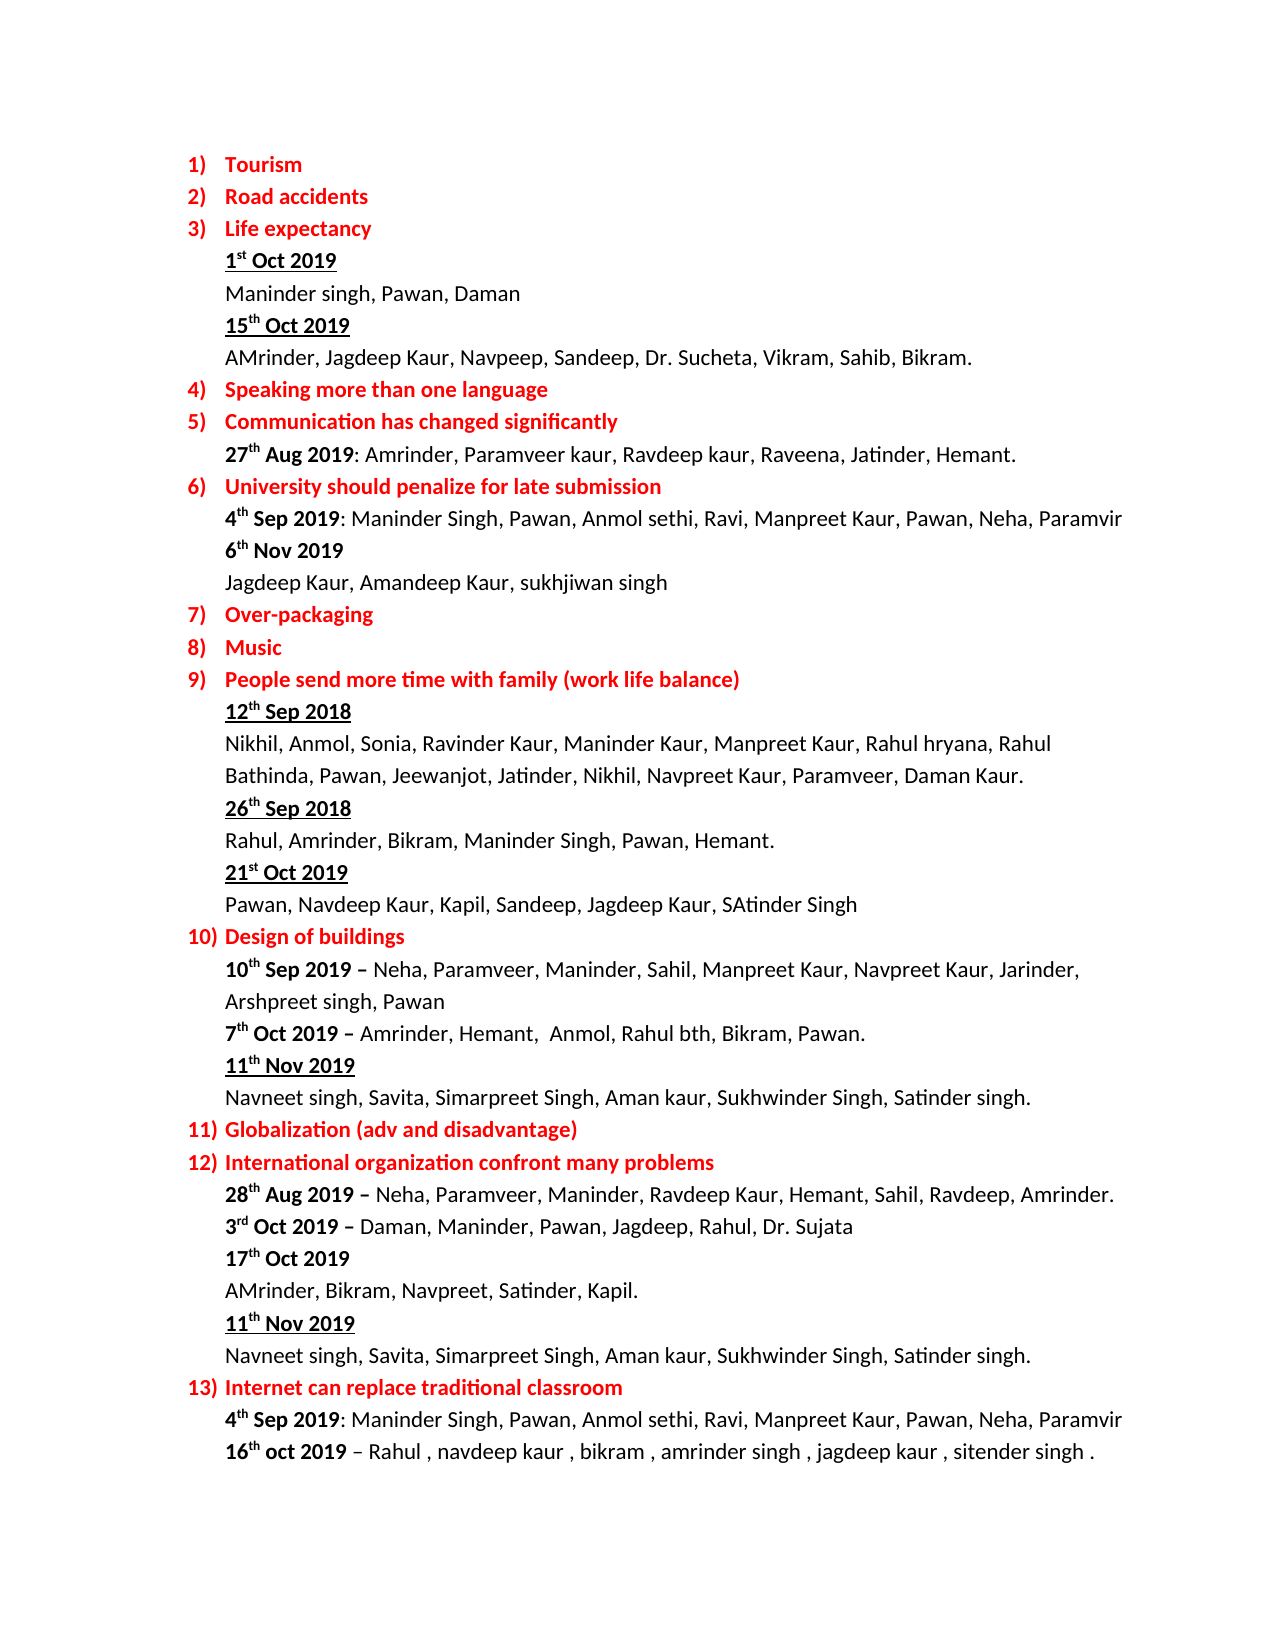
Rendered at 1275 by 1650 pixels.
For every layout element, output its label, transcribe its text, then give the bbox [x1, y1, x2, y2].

list Over-packaging [187, 601, 1125, 629]
list 6th Nov 2019 [225, 536, 1125, 564]
list International organization confront many problems [187, 1148, 1125, 1176]
list Nikhil, Anmol, Sonia, Ravinder Kaur, Maninder Kaur, Manpreet Kaur, Rahul hryana, Rahul Bathinda, Pawan, Jeewanjot, Jatinder, Nikhil, Navpreet Kaur, Paramveer, Daman Kaur. [225, 729, 1125, 789]
list AMrinder, Bikram, Navpreet, Satinder, Kapil. [225, 1277, 1125, 1304]
list 3rd Oct 2019 – Daman, Maninder, Pawan, Jagdeep, Rahul, Dr. Sujata [225, 1212, 1125, 1240]
list Design of buildings [187, 922, 1125, 951]
list People send more time with family (work life balance) [187, 665, 1125, 693]
list 27th Aug 2019: Amrinder, Paramveer kaur, Ravdeep kaur, Raveena, Jatinder, Hemant. [225, 440, 1125, 468]
list Navneet singh, Savita, Simarpreet Singh, Aman kaur, Sukhwinder Singh, Satinder singh. [225, 1083, 1125, 1111]
list 7th Oct 2019 – Amrinder, Hemant, Anmol, Rahul bth, Bikram, Pawan. [225, 1019, 1125, 1047]
list University should penalize for late submission [187, 472, 1125, 500]
list Music [187, 633, 1125, 661]
list Rahul, Amrinder, Bikram, Maninder Singh, Pawan, Hemant. [225, 826, 1125, 854]
list Communication has changed significantly [187, 407, 1125, 436]
list 12th Sep 2018 [225, 697, 1125, 725]
list 4th Sep 2019: Maninder Singh, Pawan, Anmol sethi, Ravi, Manpreet Kaur, Pawan, Neha, Paramvir [225, 504, 1125, 532]
list 17th Oct 2019 [225, 1244, 1125, 1272]
list 26th Sep 2018 [225, 794, 1125, 822]
list Globalization (adv and disadvantage) [187, 1116, 1125, 1144]
list 11th Nov 2019 [225, 1309, 1125, 1337]
list 10th Sep 2019 – Neha, Paramveer, Maninder, Sahil, Manpreet Kaur, Navpreet Kaur, Jarinder, Arshpreet singh, Pawan [225, 955, 1125, 1015]
list 15th Oct 2019 [225, 311, 1125, 339]
list 11th Nov 2019 [225, 1051, 1125, 1079]
list Maninder singh, Pawan, Daman [225, 279, 1125, 307]
list AMrinder, Jagdeep Kaur, Navpeep, Sandeep, Dr. Sucheta, Vikram, Sahib, Bikram. [225, 343, 1125, 371]
list Road accidents [187, 182, 1125, 210]
list 28th Aug 2019 – Neha, Paramveer, Maninder, Ravdeep Kaur, Hemant, Sahil, Ravdeep, Amrinder. [225, 1180, 1125, 1208]
list Internet can replace traditional classroom [187, 1373, 1125, 1401]
list Pawan, Navdeep Kaur, Kapil, Sandeep, Jagdeep Kaur, SAtinder Singh [225, 890, 1125, 918]
list Jagdeep Kaur, Amandeep Kaur, sukhjiwan singh [225, 568, 1125, 596]
list 21st Oct 2019 [225, 858, 1125, 886]
list Navneet singh, Savita, Simarpreet Singh, Aman kaur, Sukhwinder Singh, Satinder singh. [225, 1341, 1125, 1369]
list 16th oct 2019 – Rahul , navdeep kaur , bikram , amrinder singh , jagdeep kaur , sitender singh . [225, 1437, 1125, 1466]
list Tourism [187, 150, 1125, 178]
list Speaking more than one language [187, 375, 1125, 403]
list 1st Oct 2019 [225, 247, 1125, 274]
list 4th Sep 2019: Maninder Singh, Pawan, Anmol sethi, Ravi, Manpreet Kaur, Pawan, Neha, Paramvir [225, 1405, 1125, 1433]
list Life expectancy [187, 214, 1125, 242]
